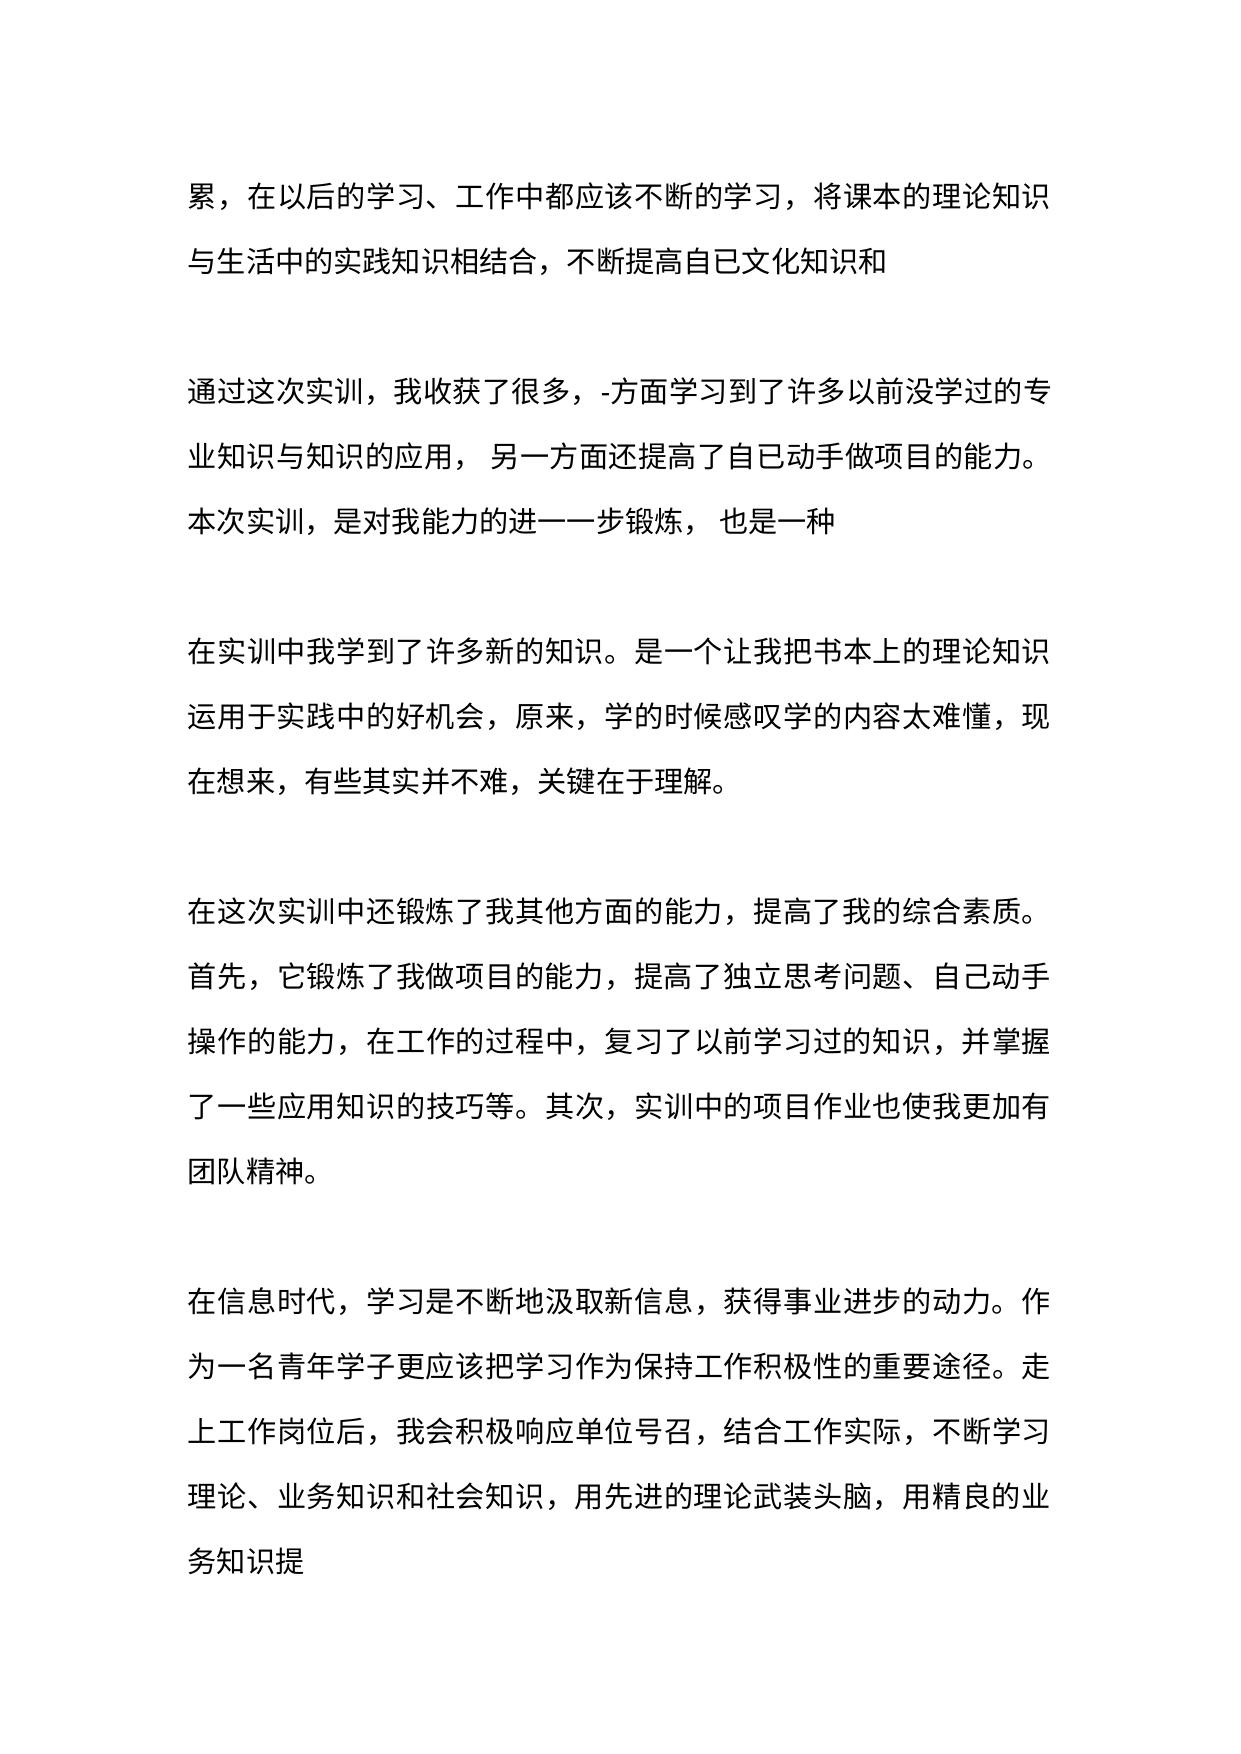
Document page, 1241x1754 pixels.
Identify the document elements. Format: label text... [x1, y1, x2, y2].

text 在信息时代，学习是不断地汲取新信息，获得事业进步的动力。作为一名青年学子更应该把学习作为保持工作积极性的重要途径。走上工作岗位后，我会积极响应单位号召，结合工作实际，不断学习理论、业务知识和社会知识，用先进的理论武装头脑，用精良的业务知识提 [187, 1267, 1053, 1592]
text 在这次实训中还锻炼了我其他方面的能力，提高了我的综合素质。首先，它锻炼了我做项目的能力，提高了独立思考问题、自己动手操作的能力，在工作的过程中，复习了以前学习过的知识，并掌握了一些应用知识的技巧等。其次，实训中的项目作业也使我更加有团队精神。 [187, 877, 1053, 1202]
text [187, 162, 1053, 292]
text 在实训中我学到了许多新的知识。是一个让我把书本上的理论知识运用于实践中的好机会，原来，学的时候感叹学的内容太难懂，现在想来，有些其实并不难，关键在于理解。 [187, 617, 1053, 812]
text 通过这次实训，我收获了很多，-方面学习到了许多以前没学过的专业知识与知识的应用， 另一方面还提高了自已动手做项目的能力。本次实训，是对我能力的进一一步锻炼， 也是一种 [187, 357, 1053, 552]
